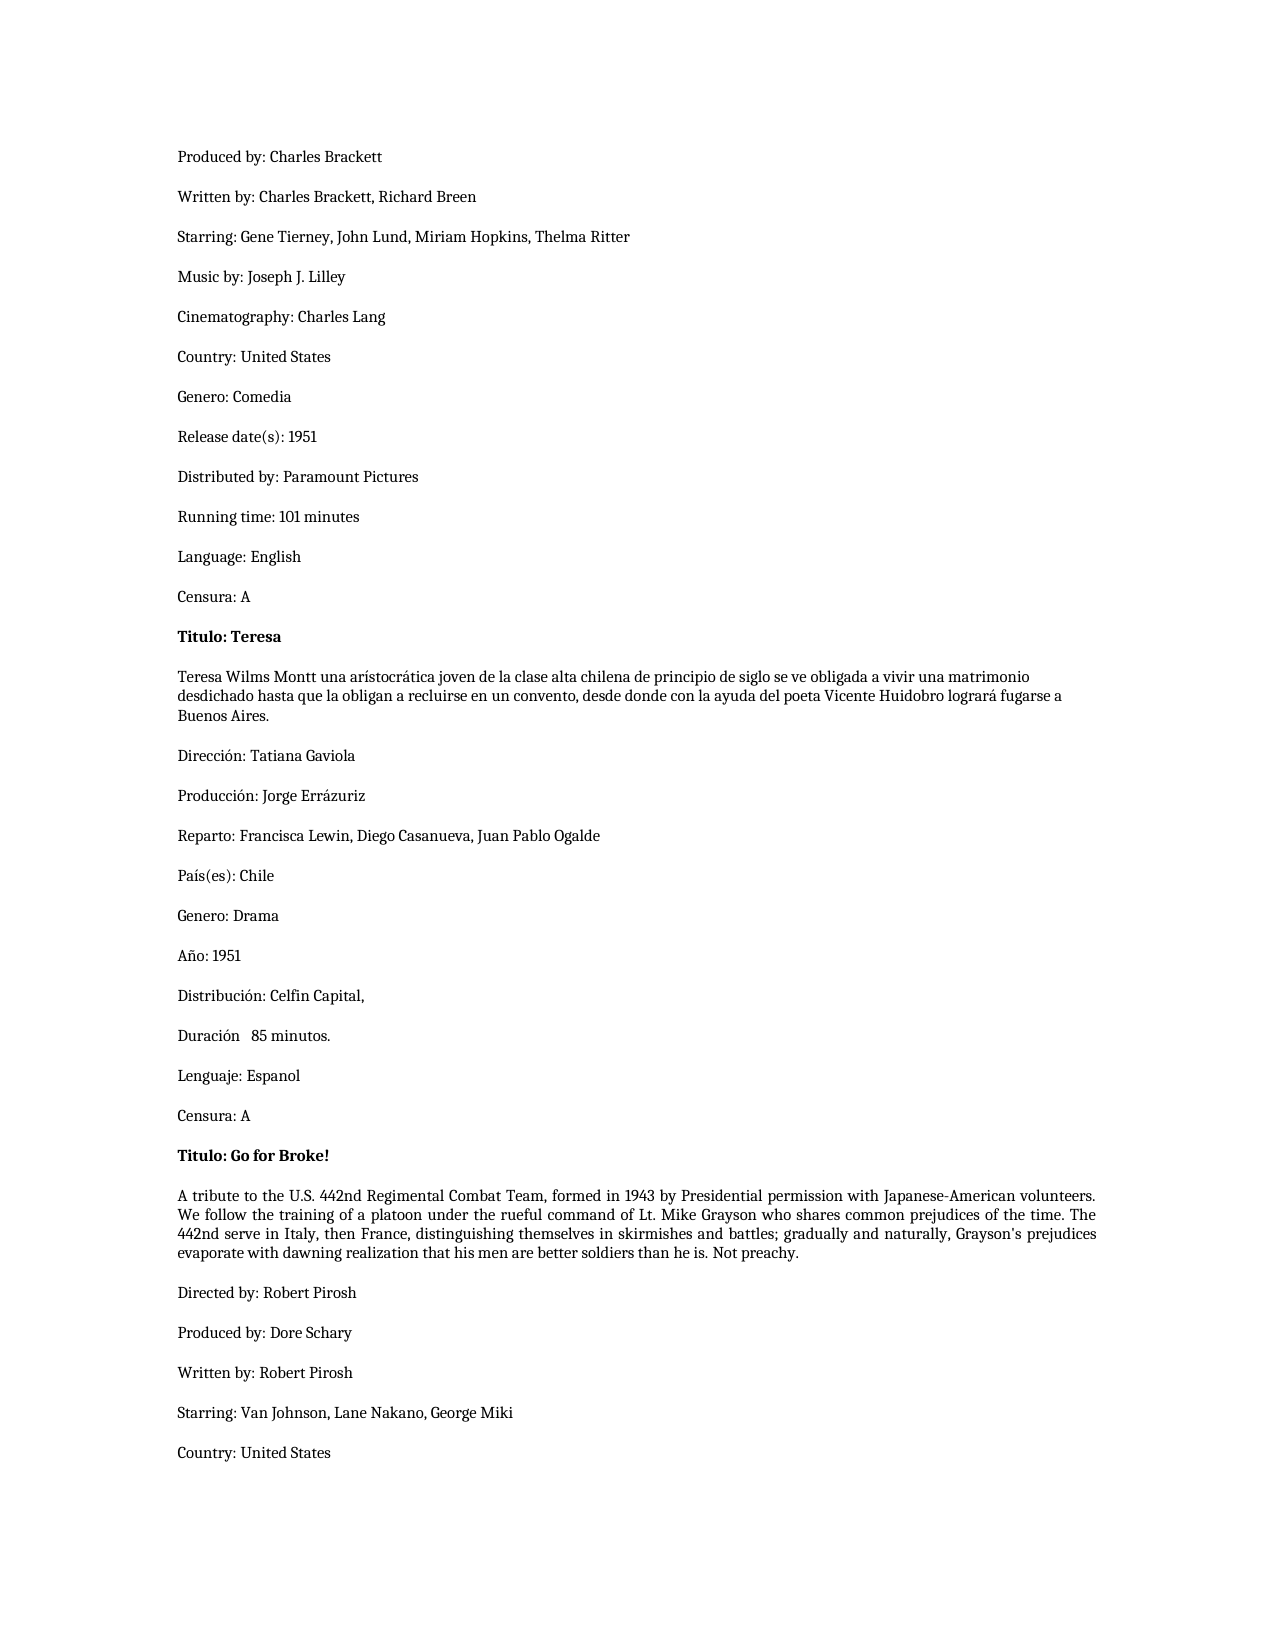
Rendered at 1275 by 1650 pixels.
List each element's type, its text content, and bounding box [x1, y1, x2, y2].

text Music by: Joseph J. Lilley [177, 268, 1098, 287]
text Titulo: Teresa [177, 628, 1098, 647]
text Language: English [177, 548, 1098, 567]
text Lenguaje: Espanol [177, 1066, 1098, 1085]
text Distributed by: Paramount Pictures [177, 468, 1098, 487]
text Censura: A [177, 1106, 1098, 1125]
text Cinematography: Charles Lang [177, 308, 1098, 327]
text Producción: Jorge Errázuriz [177, 786, 1098, 805]
text Release date(s): 1951 [177, 428, 1098, 447]
text Genero: Comedia [177, 388, 1098, 407]
text Duración 85 minutos. [177, 1026, 1098, 1045]
text País(es): Chile [177, 866, 1098, 885]
text Running time: 101 minutes [177, 508, 1098, 527]
text A tribute to the U.S. 442nd Regimental Combat Team, formed in 1943 by Presidential permission with Japanese-American volunteers. We follow the training of a platoon under the rueful command of Lt. Mike Grayson who shares common prejudices of the time. The 442nd serve in Italy, then France, distinguishing themselves in skirmishes and battles; gradually and naturally, Grayson's prejudices evaporate with dawning realization that his men are better soldiers than he is. Not preachy. [177, 1186, 1098, 1263]
text Genero: Drama [177, 906, 1098, 925]
text Teresa Wilms Montt una arístocrática joven de la clase alta chilena de principio de siglo se ve obligada a vivir una matrimonio desdichado hasta que la obligan a recluirse en un convento, desde donde con la ayuda del poeta Vicente Huidobro logrará fugarse a Buenos Aires. [177, 668, 1098, 725]
text Censura: A [177, 588, 1098, 607]
text Written by: Robert Pirosh [177, 1363, 1098, 1383]
text Distribución: Celfin Capital, [177, 986, 1098, 1005]
text Produced by: Charles Brackett [177, 148, 1098, 167]
text Starring: Van Johnson, Lane Nakano, George Miki [177, 1403, 1098, 1423]
text Country: United States [177, 1443, 1098, 1463]
text Titulo: Go for Broke! [177, 1146, 1098, 1165]
text Written by: Charles Brackett, Richard Breen [177, 188, 1098, 207]
text Country: United States [177, 348, 1098, 367]
text Produced by: Dore Schary [177, 1323, 1098, 1343]
text Dirección: Tatiana Gaviola [177, 746, 1098, 765]
text Año: 1951 [177, 946, 1098, 965]
text Starring: Gene Tierney, John Lund, Miriam Hopkins, Thelma Ritter [177, 228, 1098, 247]
text Directed by: Robert Pirosh [177, 1283, 1098, 1303]
text Reparto: Francisca Lewin, Diego Casanueva, Juan Pablo Ogalde [177, 826, 1098, 845]
